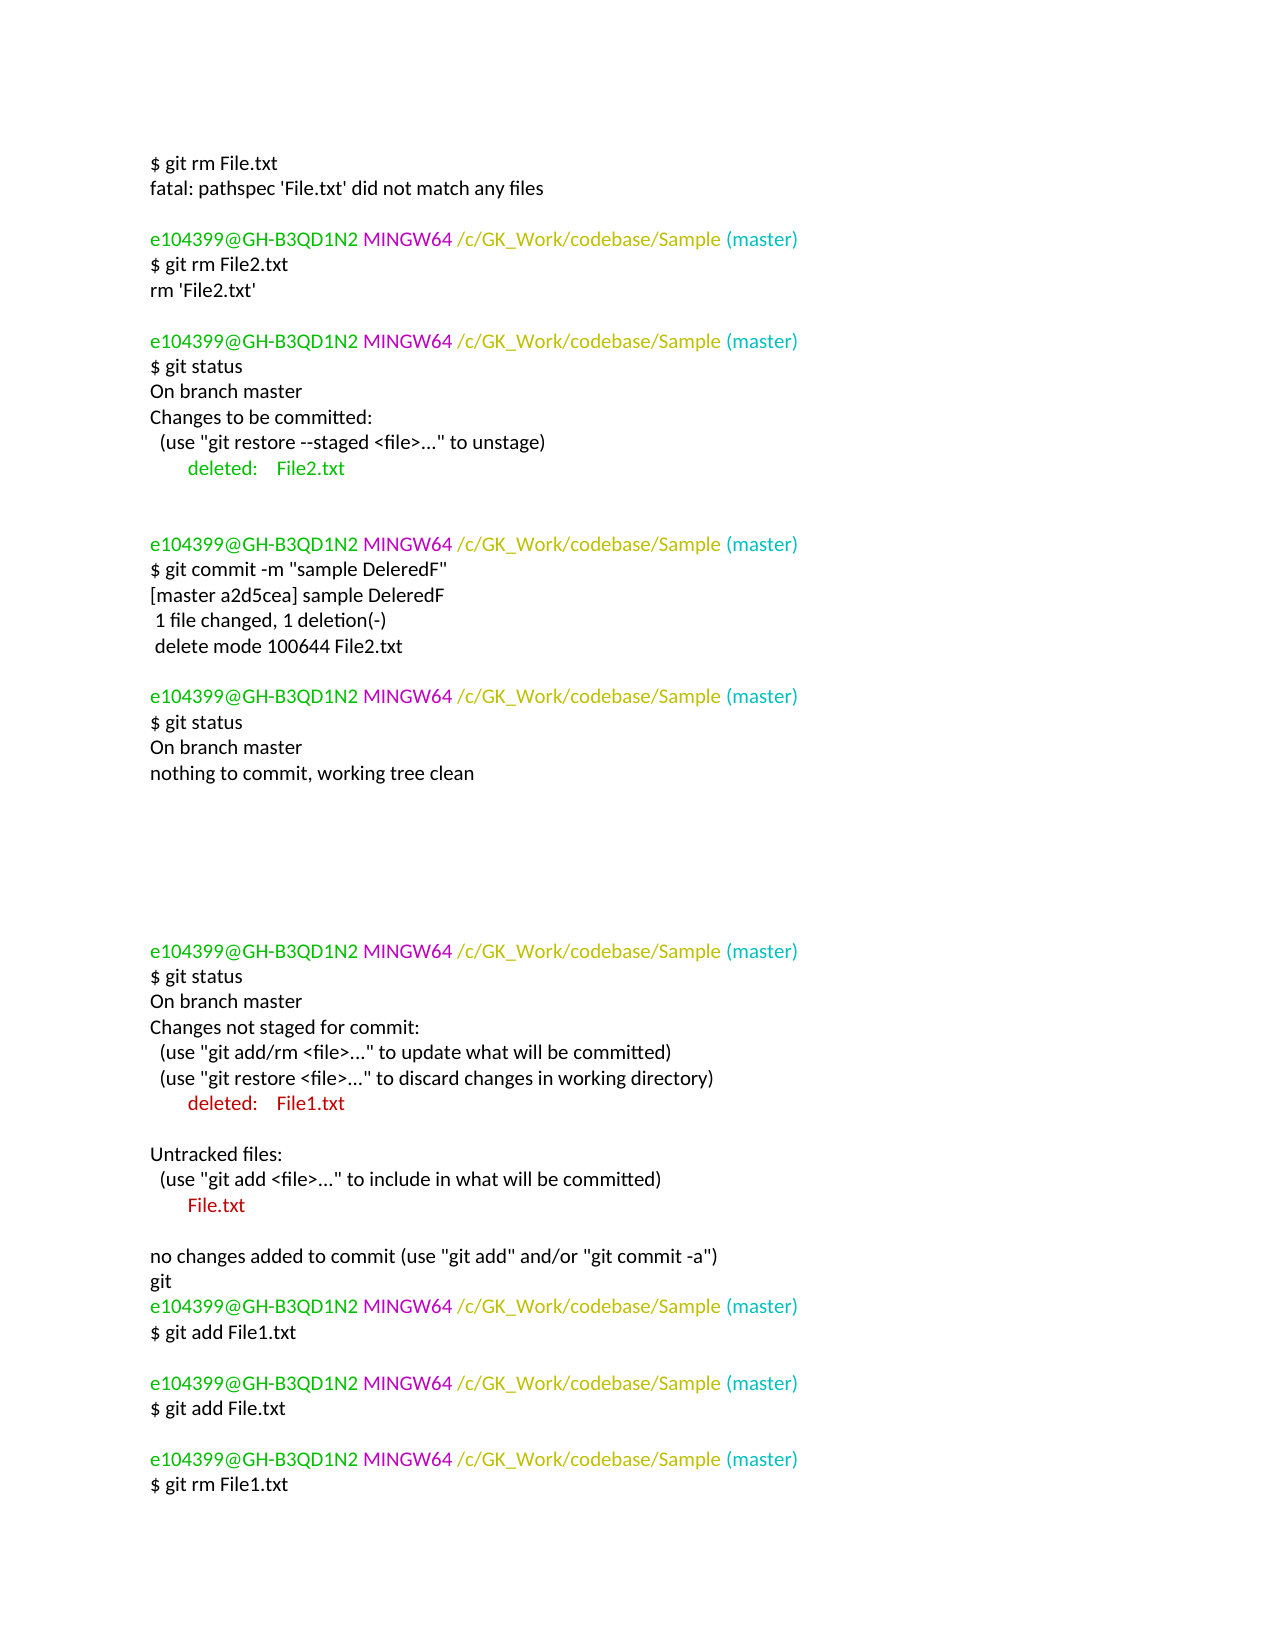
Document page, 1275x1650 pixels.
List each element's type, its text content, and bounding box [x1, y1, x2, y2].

text $ git rm File2.txt [150, 252, 1125, 277]
text deleted: File2.txt [150, 455, 1125, 480]
text e104399@GH-B3QD1N2 MINGW64 /c/GK_Work/codebase/Sample (master) [150, 531, 1125, 557]
text $ git add File1.txt [150, 1319, 1125, 1344]
text Untracked files: [150, 1141, 1125, 1167]
text (use "git add <file>..." to include in what will be committed) [150, 1167, 1125, 1192]
text Changes to be committed: [150, 404, 1125, 429]
text e104399@GH-B3QD1N2 MINGW64 /c/GK_Work/codebase/Sample (master) [150, 684, 1125, 709]
text e104399@GH-B3QD1N2 MINGW64 /c/GK_Work/codebase/Sample (master) [150, 328, 1125, 353]
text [150, 1370, 1125, 1395]
text git [150, 1268, 1125, 1294]
text File.txt [150, 1192, 1125, 1217]
text deleted: File1.txt [150, 1090, 1125, 1116]
text $ git status [150, 709, 1125, 734]
text delete mode 100644 File2.txt [150, 633, 1125, 658]
text rm 'File2.txt' [150, 277, 1125, 302]
text $ git add File.txt [150, 1395, 1125, 1421]
text e104399@GH-B3QD1N2 MINGW64 /c/GK_Work/codebase/Sample (master) [150, 938, 1125, 963]
text On branch master [150, 379, 1125, 404]
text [150, 1446, 1125, 1472]
text e104399@GH-B3QD1N2 MINGW64 /c/GK_Work/codebase/Sample (master) [150, 1294, 1125, 1319]
text On branch master [150, 734, 1125, 760]
text nothing to commit, working tree clean [150, 760, 1125, 785]
text 1 file changed, 1 deletion(-) [150, 607, 1125, 633]
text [150, 226, 1125, 252]
text On branch master [150, 989, 1125, 1014]
text no changes added to commit (use "git add" and/or "git commit -a") [150, 1243, 1125, 1268]
text (use "git add/rm <file>..." to update what will be committed) [150, 1039, 1125, 1065]
text $ git status [150, 353, 1125, 379]
text [master a2d5cea] sample DeleredF [150, 582, 1125, 607]
text Changes not staged for commit: [150, 1014, 1125, 1039]
text $ git commit -m "sample DeleredF" [150, 557, 1125, 582]
text (use "git restore <file>..." to discard changes in working directory) [150, 1065, 1125, 1090]
text $ git rm File1.txt [150, 1472, 1125, 1497]
text $ git rm File.txt [150, 150, 1125, 175]
text $ git status [150, 963, 1125, 989]
text fatal: pathspec 'File.txt' did not match any files [150, 175, 1125, 201]
text (use "git restore --staged <file>..." to unstage) [150, 429, 1125, 455]
